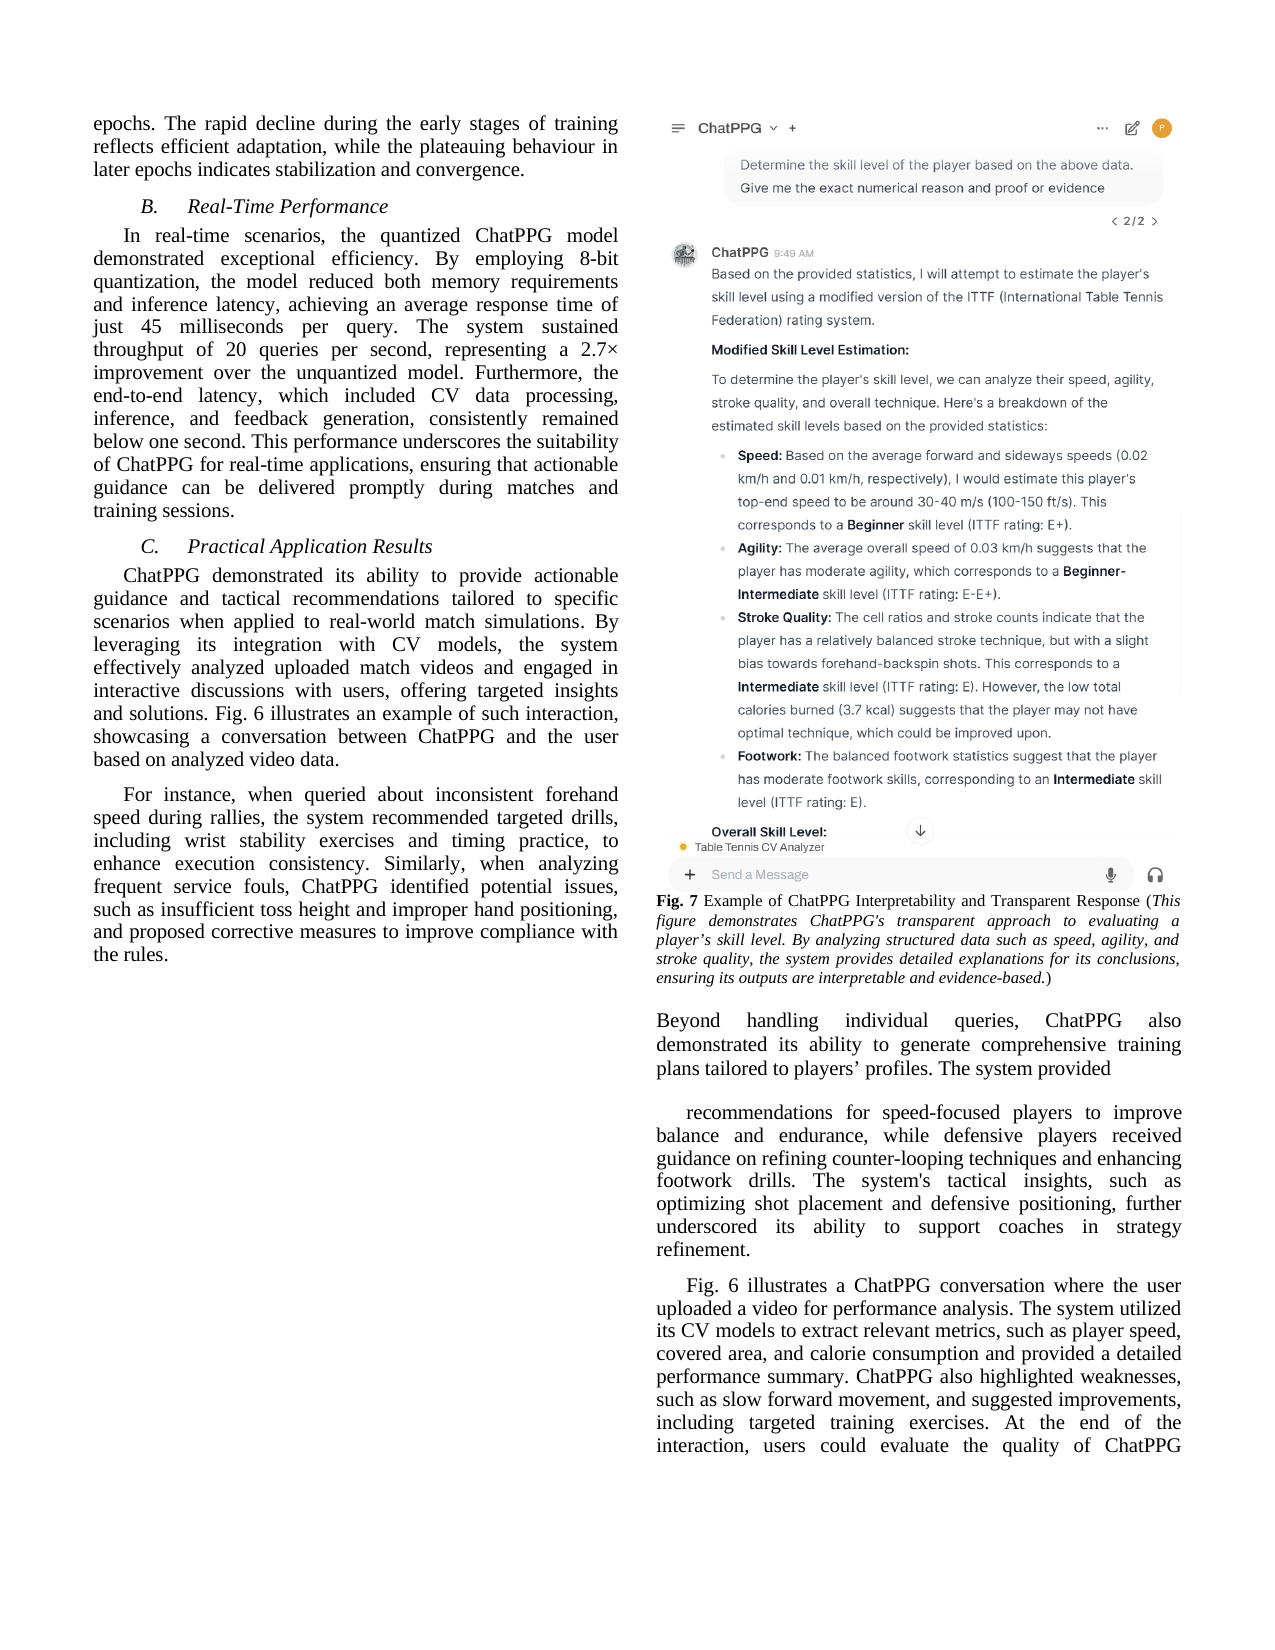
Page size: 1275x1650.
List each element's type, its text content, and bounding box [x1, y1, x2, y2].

picture [656, 112, 1181, 892]
subtitle Practical Application Results [140, 534, 619, 558]
text recommendations for speed-focused players to improve balance and endurance, while defensive players received guidance on refining counter-looping techniques and enhancing footwork drills. The system's tactical insights, such as optimizing shot placement and defensive positioning, further underscored its ability to support coaches in strategy refinement. [656, 1101, 1182, 1261]
text ChatPPG demonstrated its ability to provide actionable guidance and tactical recommendations tailored to specific scenarios when applied to real-world match simulations. By leveraging its integration with CV models, the system effectively analyzed uploaded match videos and engaged in interactive discussions with users, offering targeted insights and solutions. Fig. 6 illustrates an example of such interaction, showcasing a conversation between ChatPPG and the user based on analyzed video data. [93, 564, 619, 771]
list Beyond handling individual queries, ChatPPG also demonstrated its ability to generate comprehensive training plans tailored to players’ profiles. The system provided [656, 1008, 1182, 1080]
text In real-time scenarios, the quantized ChatPPG model demonstrated exceptional efficiency. By employing 8-bit quantization, the model reduced both memory requirements and inference latency, achieving an average response time of just 45 milliseconds per query. The system sustained throughput of 20 queries per second, representing a 2.7× improvement over the unquantized model. Furthermore, the end-to-end latency, which included CV data processing, inference, and feedback generation, consistently remained below one second. This performance underscores the suitability of ChatPPG for real-time applications, ensuring that actionable guidance can be delivered promptly during matches and training sessions. [93, 224, 619, 522]
text For instance, when queried about inconsistent forehand speed during rallies, the system recommended targeted drills, including wrist stability exercises and timing practice, to enhance execution consistency. Similarly, when analyzing frequent service fouls, ChatPPG identified potential issues, such as insufficient toss height and improper hand positioning, and proposed corrective measures to improve compliance with the rules. [93, 783, 619, 966]
subtitle Real-Time Performance [140, 194, 619, 218]
